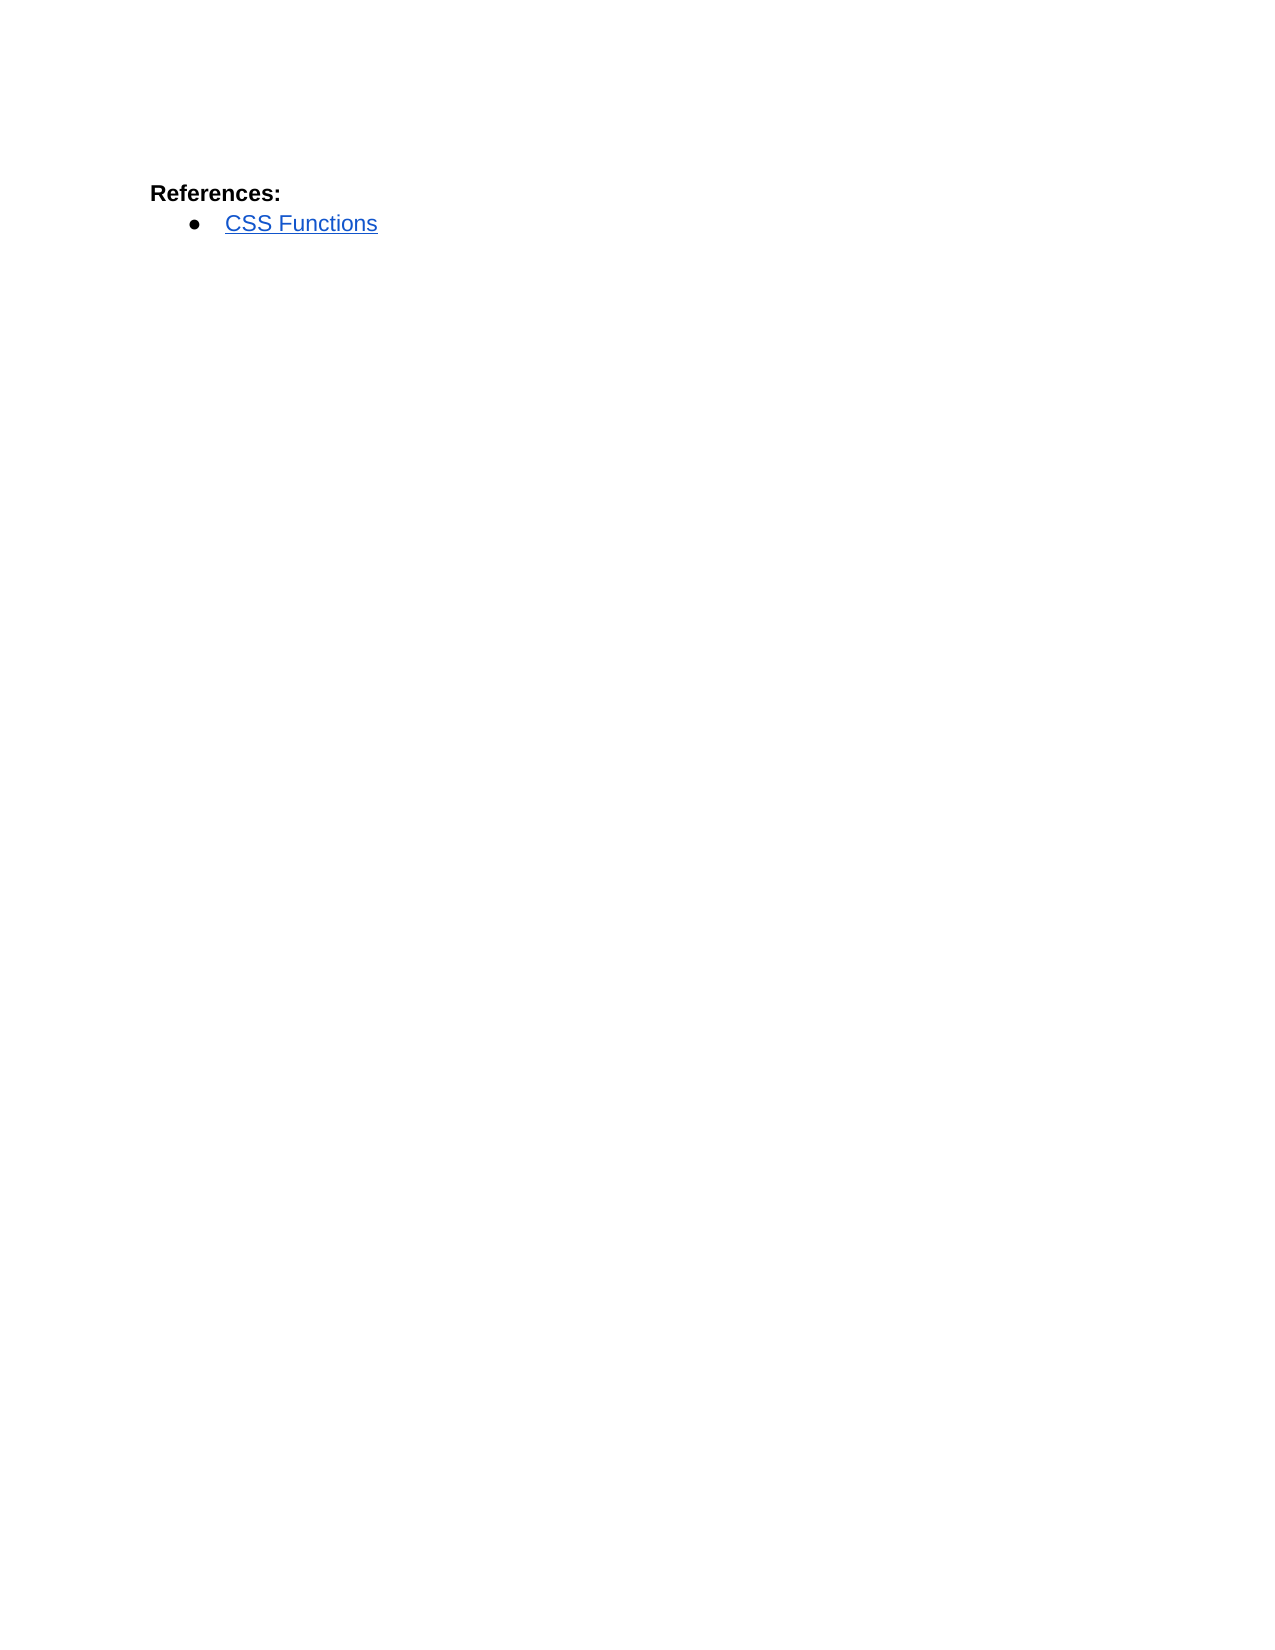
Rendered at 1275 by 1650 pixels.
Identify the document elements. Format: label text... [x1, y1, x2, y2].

text References: [150, 180, 1125, 207]
list CSS Functions [187, 210, 1125, 237]
